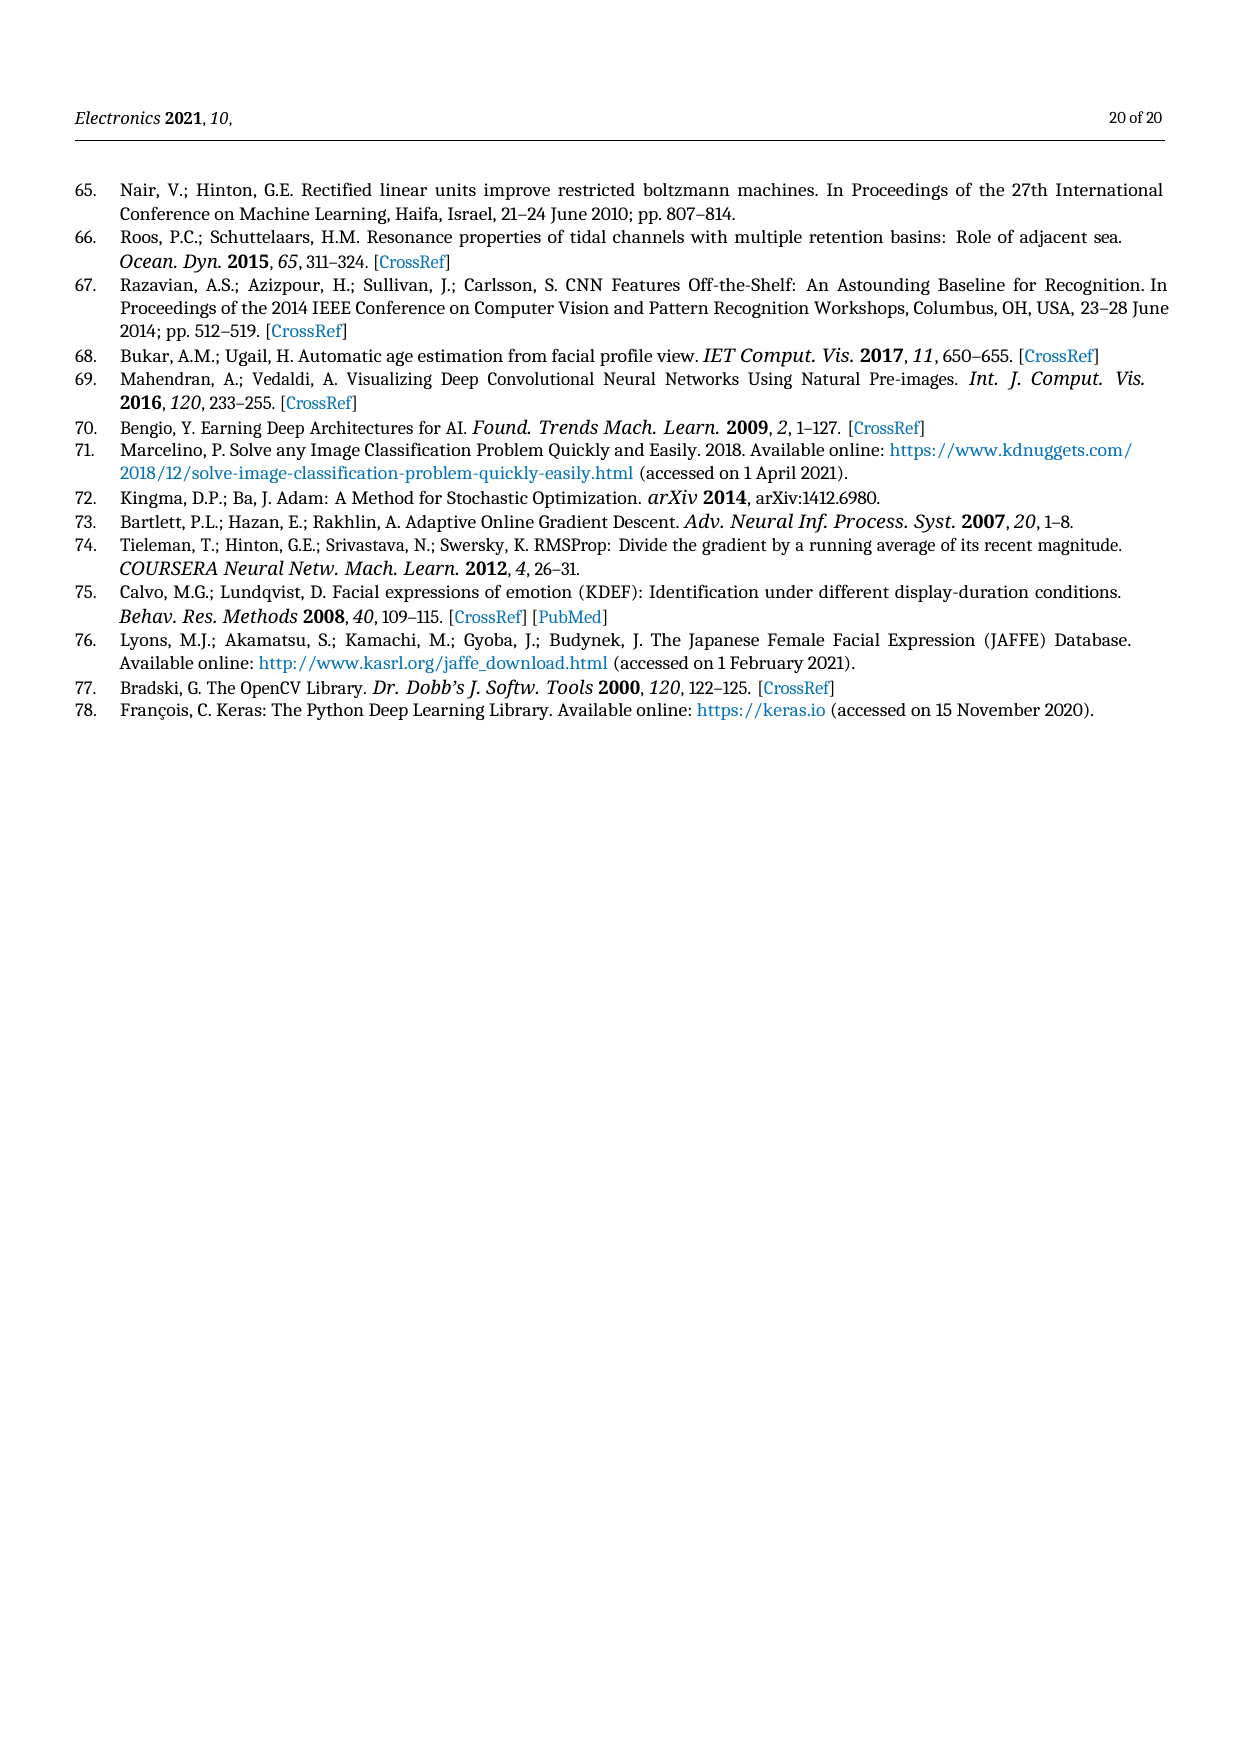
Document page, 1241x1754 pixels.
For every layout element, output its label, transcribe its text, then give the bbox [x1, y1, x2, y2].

text Behav. Res. Methods 2008, 40, 109–115. [CrossRef] [PubMed] [119, 603, 1180, 629]
list Tieleman, T.; Hinton, G.E.; Srivastava, N.; Swersky, K. RMSProp: Divide the gradient by a running average of its recent magnitude. [75, 534, 1180, 556]
list Kingma, D.P.; Ba, J. Adam: A Method for Stochastic Optimization. arXiv 2014, arXiv:1412.6980. [75, 486, 1180, 509]
text COURSERA Neural Netw. Mach. Learn. 2012, 4, 26–31. [119, 556, 1180, 581]
list Lyons, M.J.; Akamatsu, S.; Kamachi, M.; Gyoba, J.; Budynek, J. The Japanese Female Facial Expression (JAFFE) Database. Available online: http://www.kasrl.org/jaffe_download.html (accessed on 1 February 2021). [75, 629, 1169, 674]
list Bukar, A.M.; Ugail, H. Automatic age estimation from facial profile view. IET Comput. Vis. 2017, 11, 650–655. [CrossRef] [75, 344, 1180, 367]
list Marcelino, P. Solve any Image Classification Problem Quickly and Easily. 2018. Available online: https://www.kdnuggets.com/ 2018/12/solve-image-classification-problem-quickly-easily.html (accessed on 1 April 2021). [75, 440, 1169, 484]
list Nair, V.; Hinton, G.E. Rectified linear units improve restricted boltzmann machines. In Proceedings of the 27th International Conference on Machine Learning, Haifa, Israel, 21–24 June 2010; pp. 807–814. [75, 180, 1166, 225]
list Bartlett, P.L.; Hazan, E.; Rakhlin, A. Adaptive Online Gradient Descent. Adv. Neural Inf. Process. Syst. 2007, 20, 1–8. [75, 509, 1180, 533]
list Roos, P.C.; Schuttelaars, H.M. Resonance properties of tidal channels with multiple retention basins: Role of adjacent sea. [75, 226, 1180, 248]
list Bengio, Y. Earning Deep Architectures for AI. Found. Trends Mach. Learn. 2009, 2, 1–127. [CrossRef] [75, 414, 1180, 439]
list François, C. Keras: The Python Deep Learning Library. Available online: https://keras.io (accessed on 15 November 2020). [75, 700, 1180, 722]
text 2016, 120, 233–255. [CrossRef] [120, 391, 1180, 414]
text Ocean. Dyn. 2015, 65, 311–324. [CrossRef] [119, 248, 1180, 273]
list Mahendran, A.; Vedaldi, A. Visualizing Deep Convolutional Neural Networks Using Natural Pre-images. Int. J. Comput. Vis. [75, 367, 1180, 391]
list Razavian, A.S.; Azizpour, H.; Sullivan, J.; Carlsson, S. CNN Features Off-the-Shelf: An Astounding Baseline for Recognition. In Proceedings of the 2014 IEEE Conference on Computer Vision and Pattern Recognition Workshops, Columbus, OH, USA, 23–28 June 2014; pp. 512–519. [CrossRef] [75, 274, 1169, 342]
list Bradski, G. The OpenCV Library. Dr. Dobb’s J. Softw. Tools 2000, 120, 122–125. [CrossRef] [75, 676, 1180, 699]
list Calvo, M.G.; Lundqvist, D. Facial expressions of emotion (KDEF): Identification under different display-duration conditions. [75, 582, 1180, 603]
